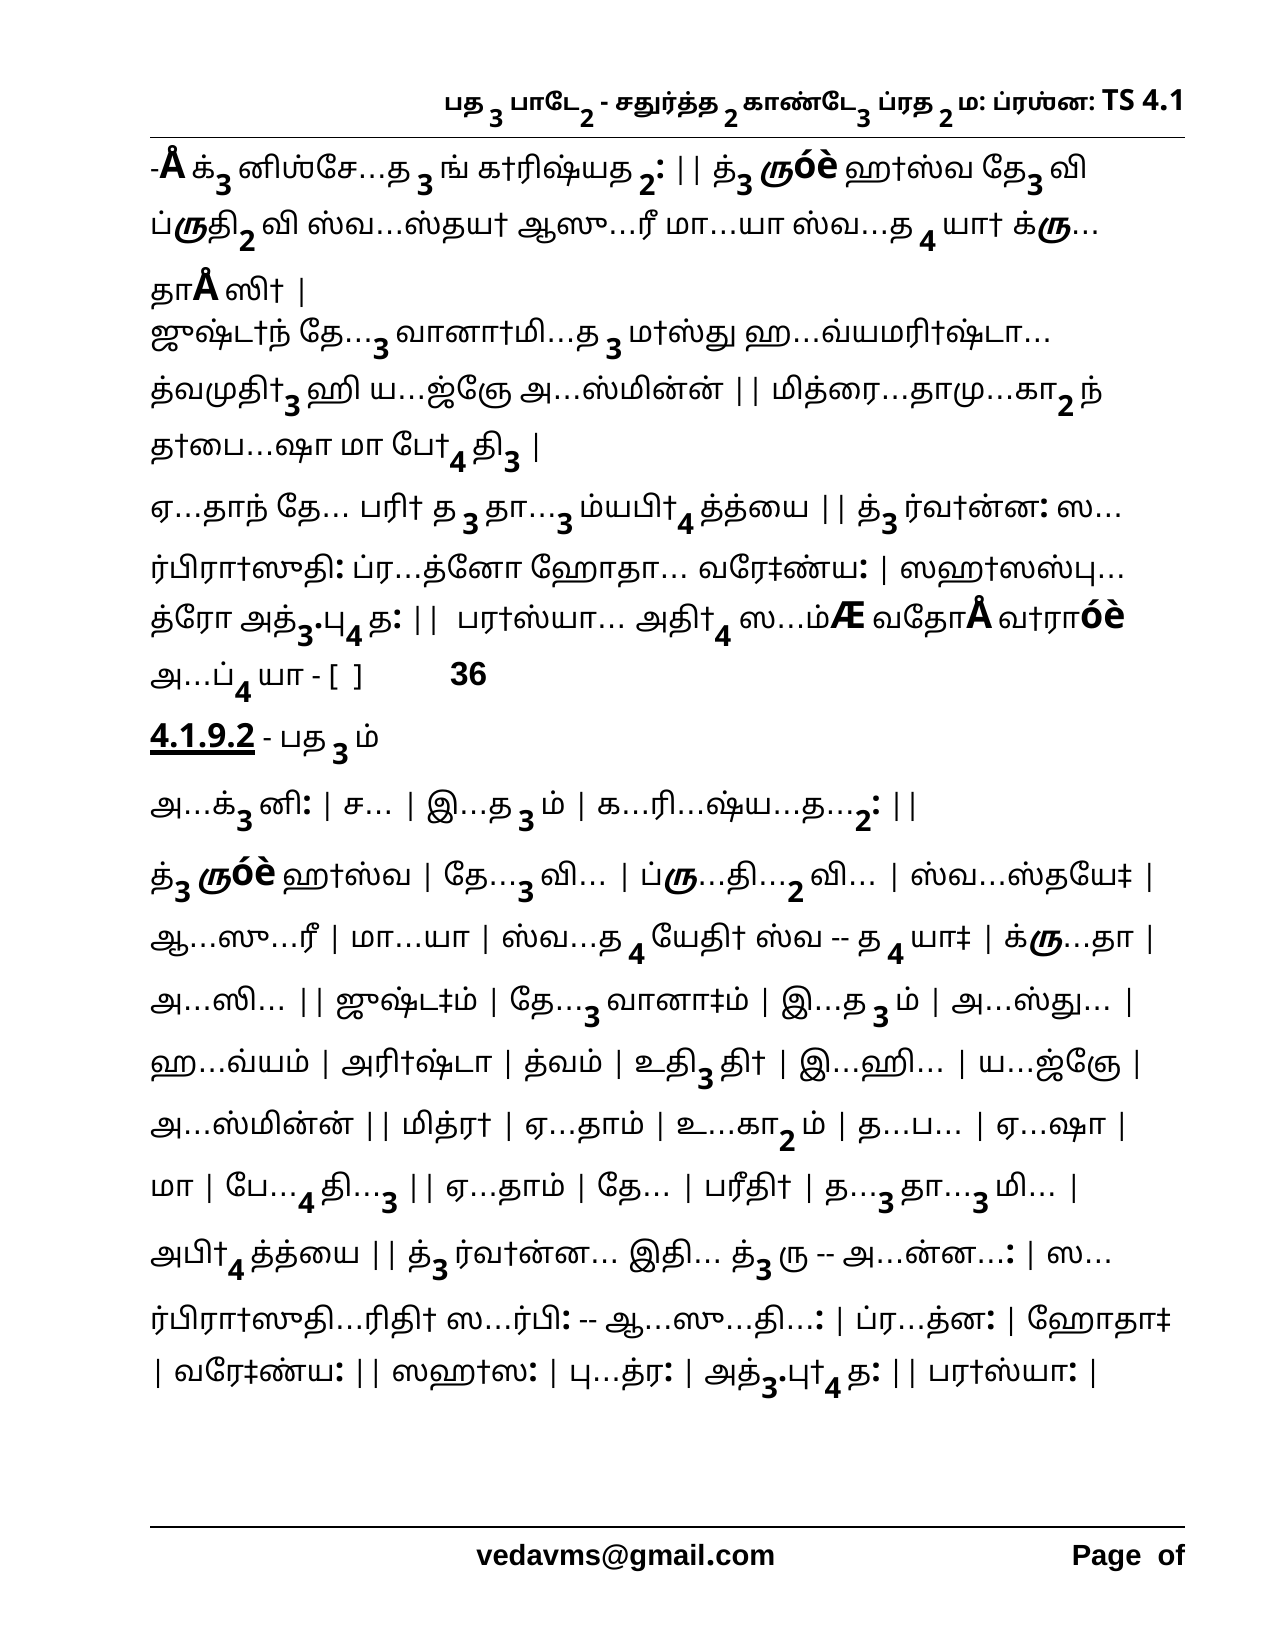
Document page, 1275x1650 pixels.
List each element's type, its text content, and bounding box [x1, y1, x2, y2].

text 4.1.9.2 - பத3ம் [150, 711, 1185, 772]
text -Åக்3னிஶ்சே…த3ங் க†ரிஷ்யத2: || த்3ருóèஹ†ஸ்வ தே3வி ப்ருதி2வி ஸ்வ…ஸ்தய† ஆஸு…ரீ மா…யா ஸ்வ…த4யா† க்ரு…தாÅஸி† | [150, 138, 1185, 311]
text ஜுஷ்ட†ந் தே…3வானா†மி…த3ம†ஸ்து ஹ…வ்யமரி†ஷ்டா… த்வமுதி†3ஹி ய…ஜ்ஞே அ…ஸ்மின்ன் || மித்ரை…தாமு…கா2ந் த†பை…ஷா மா பே†4தி3 | [150, 311, 1185, 481]
text அ…க்3னி: | ச… | இ…த3ம் | க…ரி…ஷ்ய…த…2: || த்3ருóèஹ†ஸ்வ | தே…3வி… | ப்ரு…தி…2வி… | ஸ்வ…ஸ்தயே‡ | ஆ…ஸு…ரீ | மா…யா | ஸ்வ…த4யேதி† ஸ்வ -- த4யா‡ | க்ரு…தா | அ…ஸி… || ஜுஷ்ட‡ம் | தே…3வானா‡ம் | இ…த3ம் | அ…ஸ்து… | ஹ…வ்யம் | அரி†ஷ்டா | த்வம் | உதி3தி† | இ…ஹி… | ய…ஜ்ஞே | அ…ஸ்மின்ன் || மித்ர† | ஏ…தாம் | உ…கா2ம் | த…ப… | ஏ…ஷா | [150, 778, 1185, 1160]
text ஏ…தாந் தே… பரி† த3தா…3ம்யபி†4த்த்யை || த்3ர்வ†ன்ன: ஸ…ர்பிரா†ஸுதி: ப்ர…த்னோ ஹோதா… வரே‡ண்ய: | ஸஹ†ஸஸ்பு…த்ரோ அத்3‍.பு4த: || பர†ஸ்யா… அதி†4 ஸ…ம்ÆவதோÅவ†ராóè அ…ப்4யா - [ ] 36 [150, 481, 1185, 711]
